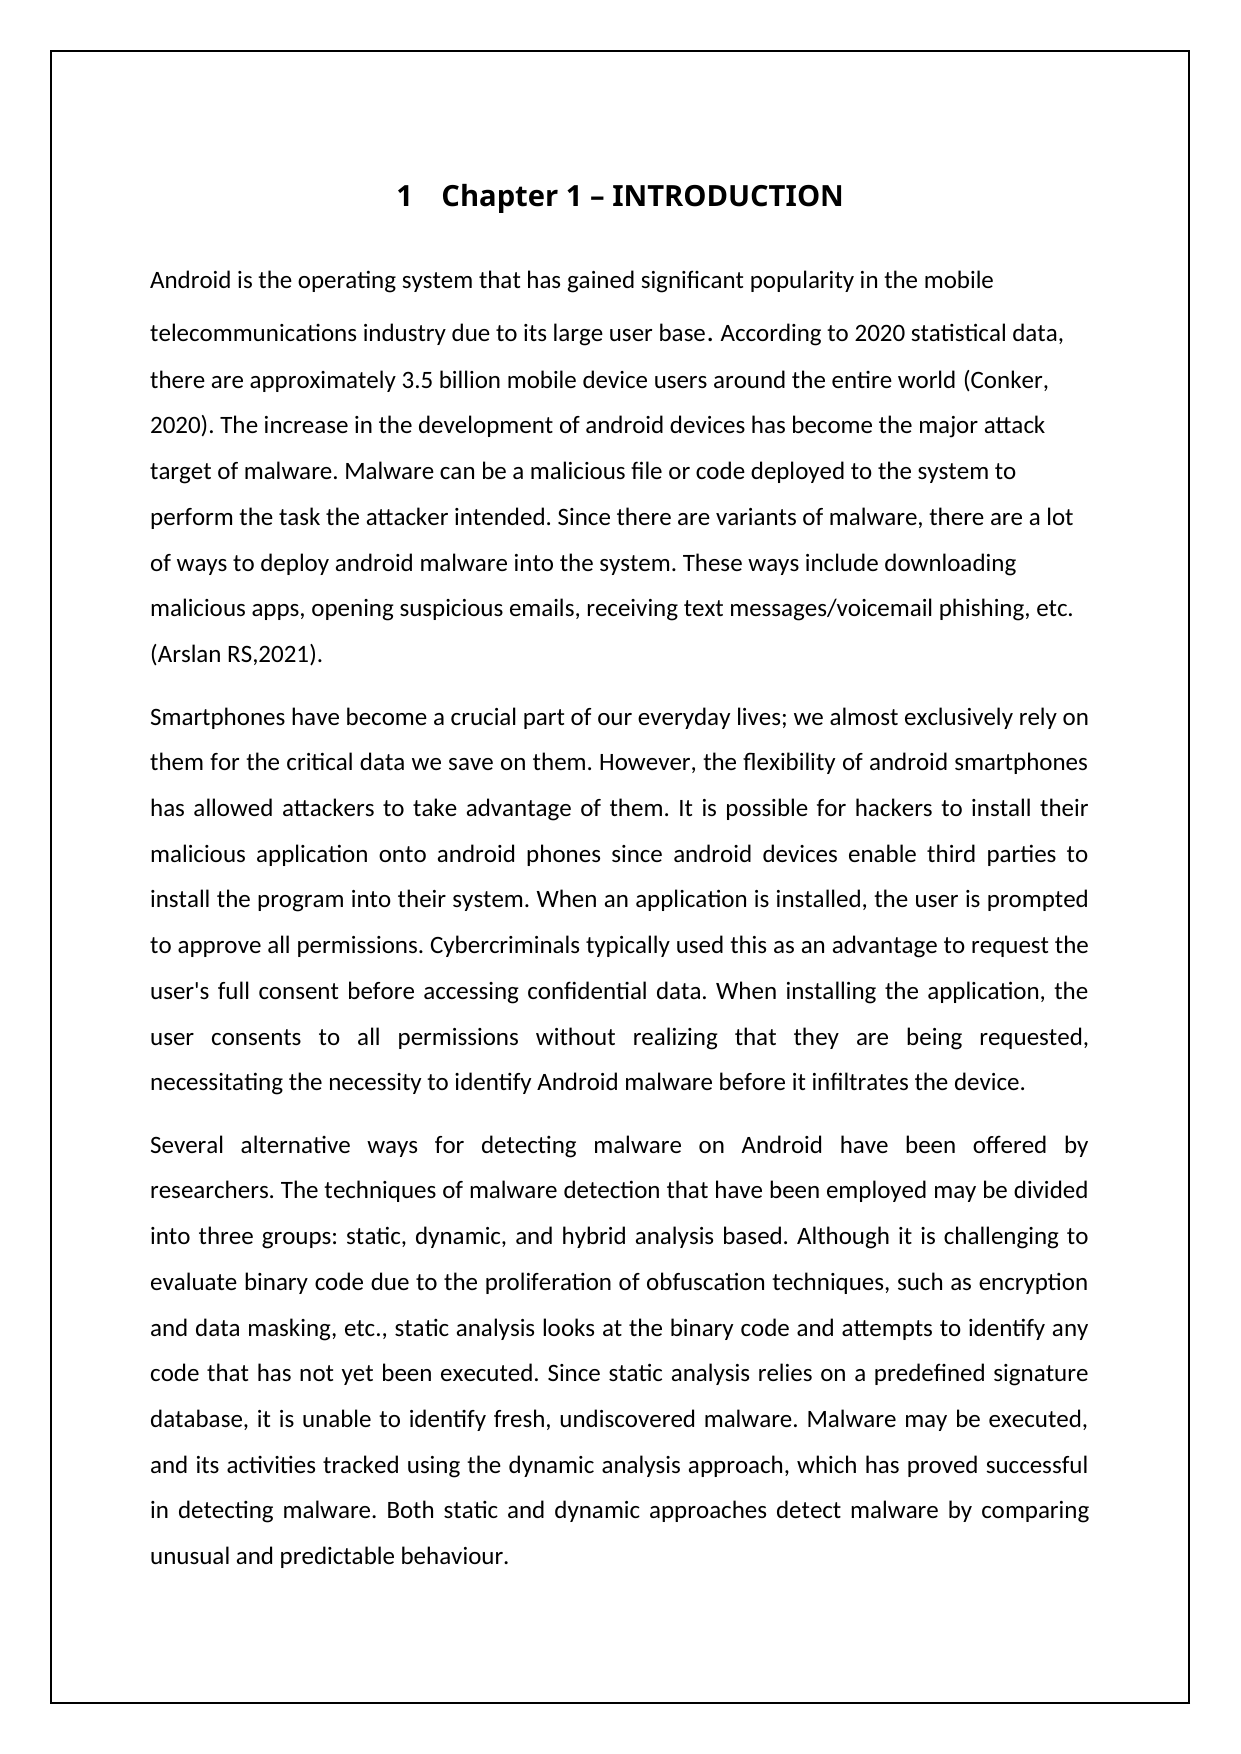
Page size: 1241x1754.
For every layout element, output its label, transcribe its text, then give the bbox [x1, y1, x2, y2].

subtitle Chapter 1 – INTRODUCTION [150, 175, 1090, 215]
text Several alternative ways for detecting malware on Android have been offered by researchers. The techniques of malware detection that have been employed may be divided into three groups: static, dynamic, and hybrid analysis based. Although it is challenging to evaluate binary code due to the proliferation of obfuscation techniques, such as encryption and data masking, etc., static analysis looks at the binary code and attempts to identify any code that has not yet been executed. Since static analysis relies on a predefined signature database, it is unable to identify fresh, undiscovered malware. Malware may be executed, and its activities tracked using the dynamic analysis approach, which has proved successful in detecting malware. Both static and dynamic approaches detect malware by comparing unusual and predictable behaviour. [150, 1129, 1090, 1571]
text Smartphones have become a crucial part of our everyday lives; we almost exclusively rely on them for the critical data we save on them. However, the flexibility of android smartphones has allowed attackers to take advantage of them. It is possible for hackers to install their malicious application onto android phones since android devices enable third parties to install the program into their system. When an application is installed, the user is prompted to approve all permissions. Cybercriminals typically used this as an advantage to request the user's full consent before accessing confidential data. When installing the application, the user consents to all permissions without realizing that they are being requested, necessitating the necessity to identify Android malware before it infiltrates the device. [150, 701, 1090, 1097]
text Android is the operating system that has gained significant popularity in the mobile telecommunications industry due to its large user base. According to 2020 statistical data, there are approximately 3.5 billion mobile device users around the entire world (Conker, 2020). The increase in the development of android devices has become the major attack target of malware. Malware can be a malicious file or code deployed to the system to perform the task the attacker intended. Since there are variants of malware, there are a lot of ways to deploy android malware into the system. These ways include downloading malicious apps, opening suspicious emails, receiving text messages/voicemail phishing, etc. (Arslan RS,2021). [150, 265, 1090, 669]
